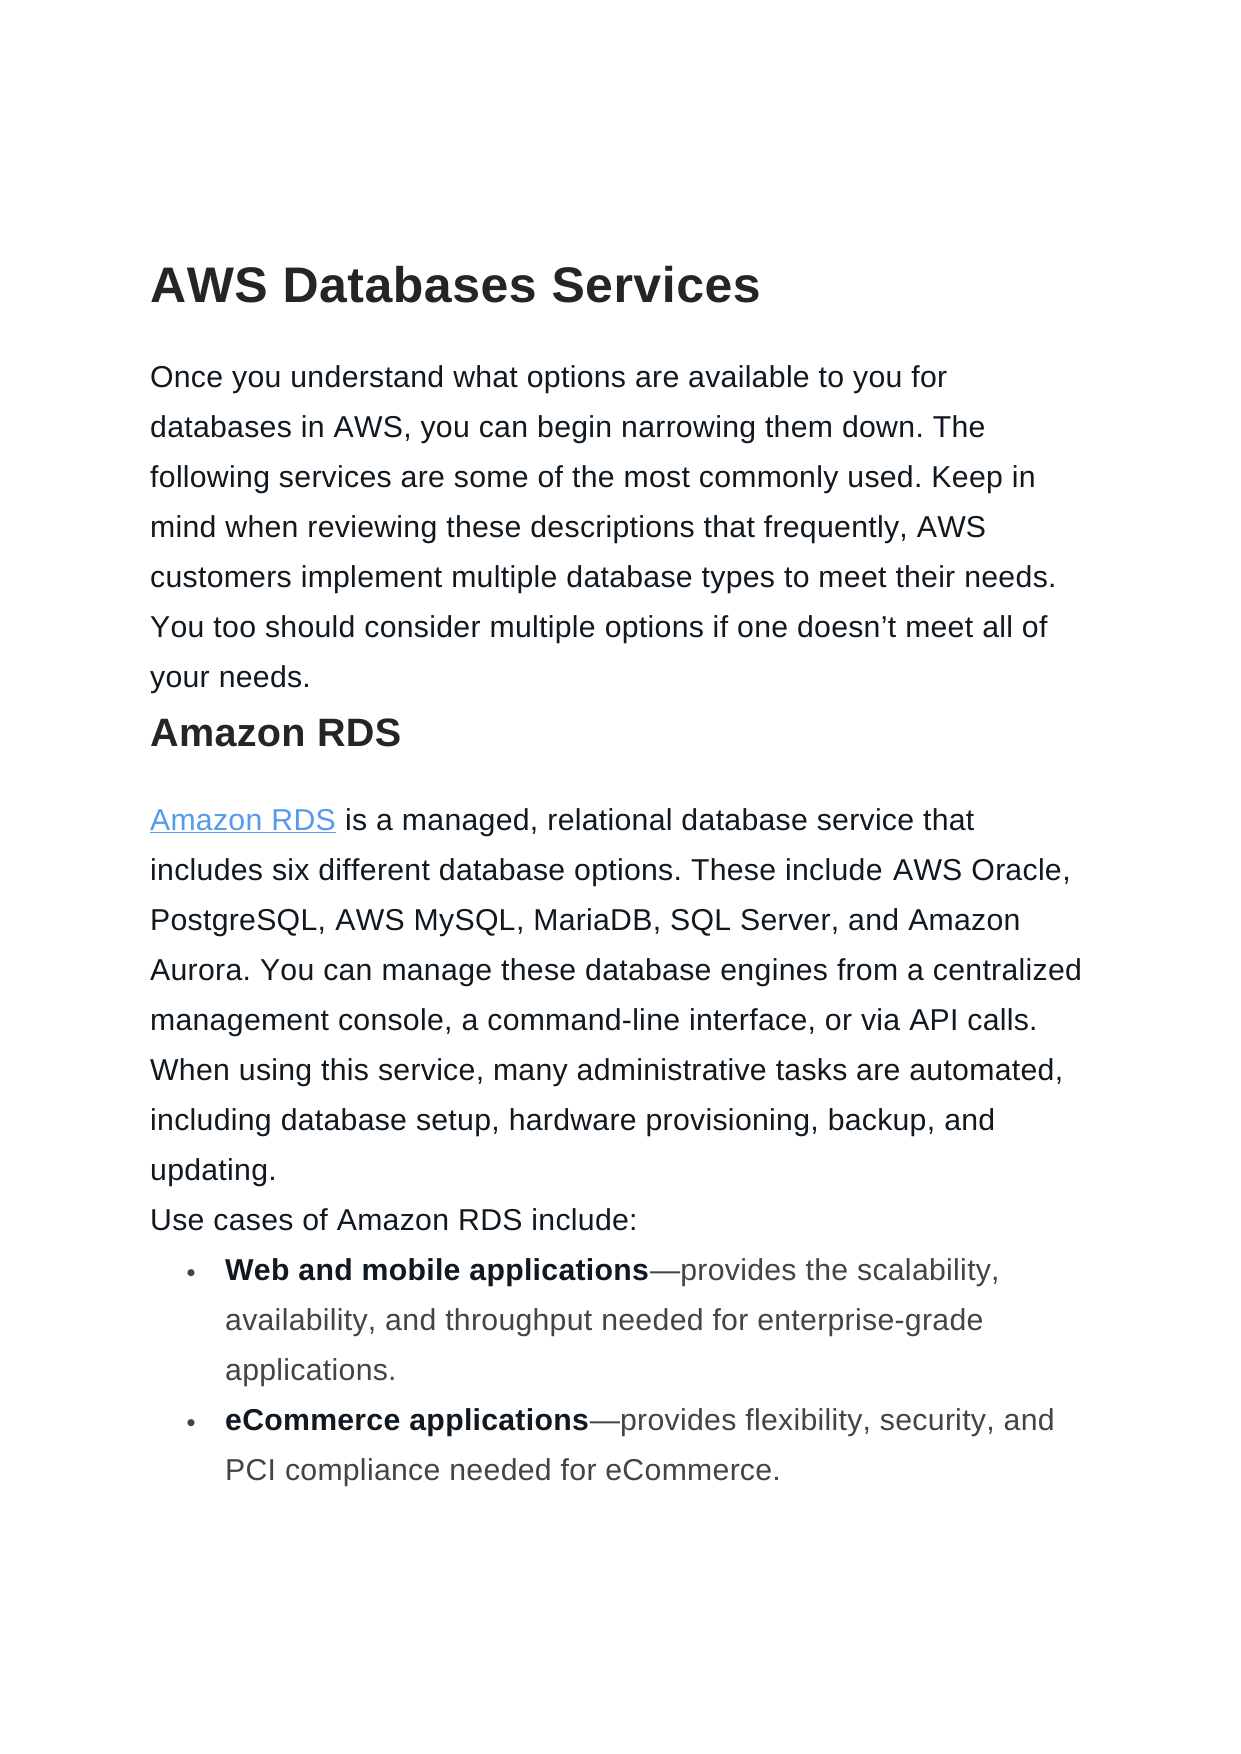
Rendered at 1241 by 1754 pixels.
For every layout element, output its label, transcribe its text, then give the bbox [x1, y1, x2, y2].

text Amazon RDS is a managed, relational database service that includes six different database options. These include AWS Oracle, PostgreSQL, AWS MySQL, MariaDB, SQL Server, and Amazon Aurora. You can manage these database engines from a centralized management console, a command-line interface, or via API calls. When using this service, many administrative tasks are automated, including database setup, hardware provisioning, backup, and updating. [150, 786, 1090, 1186]
list Web and mobile applications—provides the scalability, availability, and throughput needed for enterprise-grade applications. [187, 1236, 1090, 1386]
text Once you understand what options are available to you for databases in AWS, you can begin narrowing them down. The following services are some of the most commonly used. Keep in mind when reviewing these descriptions that frequently, AWS customers implement multiple database types to meet their needs. You too should consider multiple options if one doesn’t meet all of your needs. [150, 344, 1090, 694]
list eCommerce applications—provides flexibility, security, and PCI compliance needed for eCommerce. [187, 1386, 1090, 1486]
subtitle AWS Databases Services [150, 247, 1090, 312]
text Use cases of Amazon RDS include: [150, 1186, 1090, 1236]
subtitle Amazon RDS [150, 709, 1090, 755]
